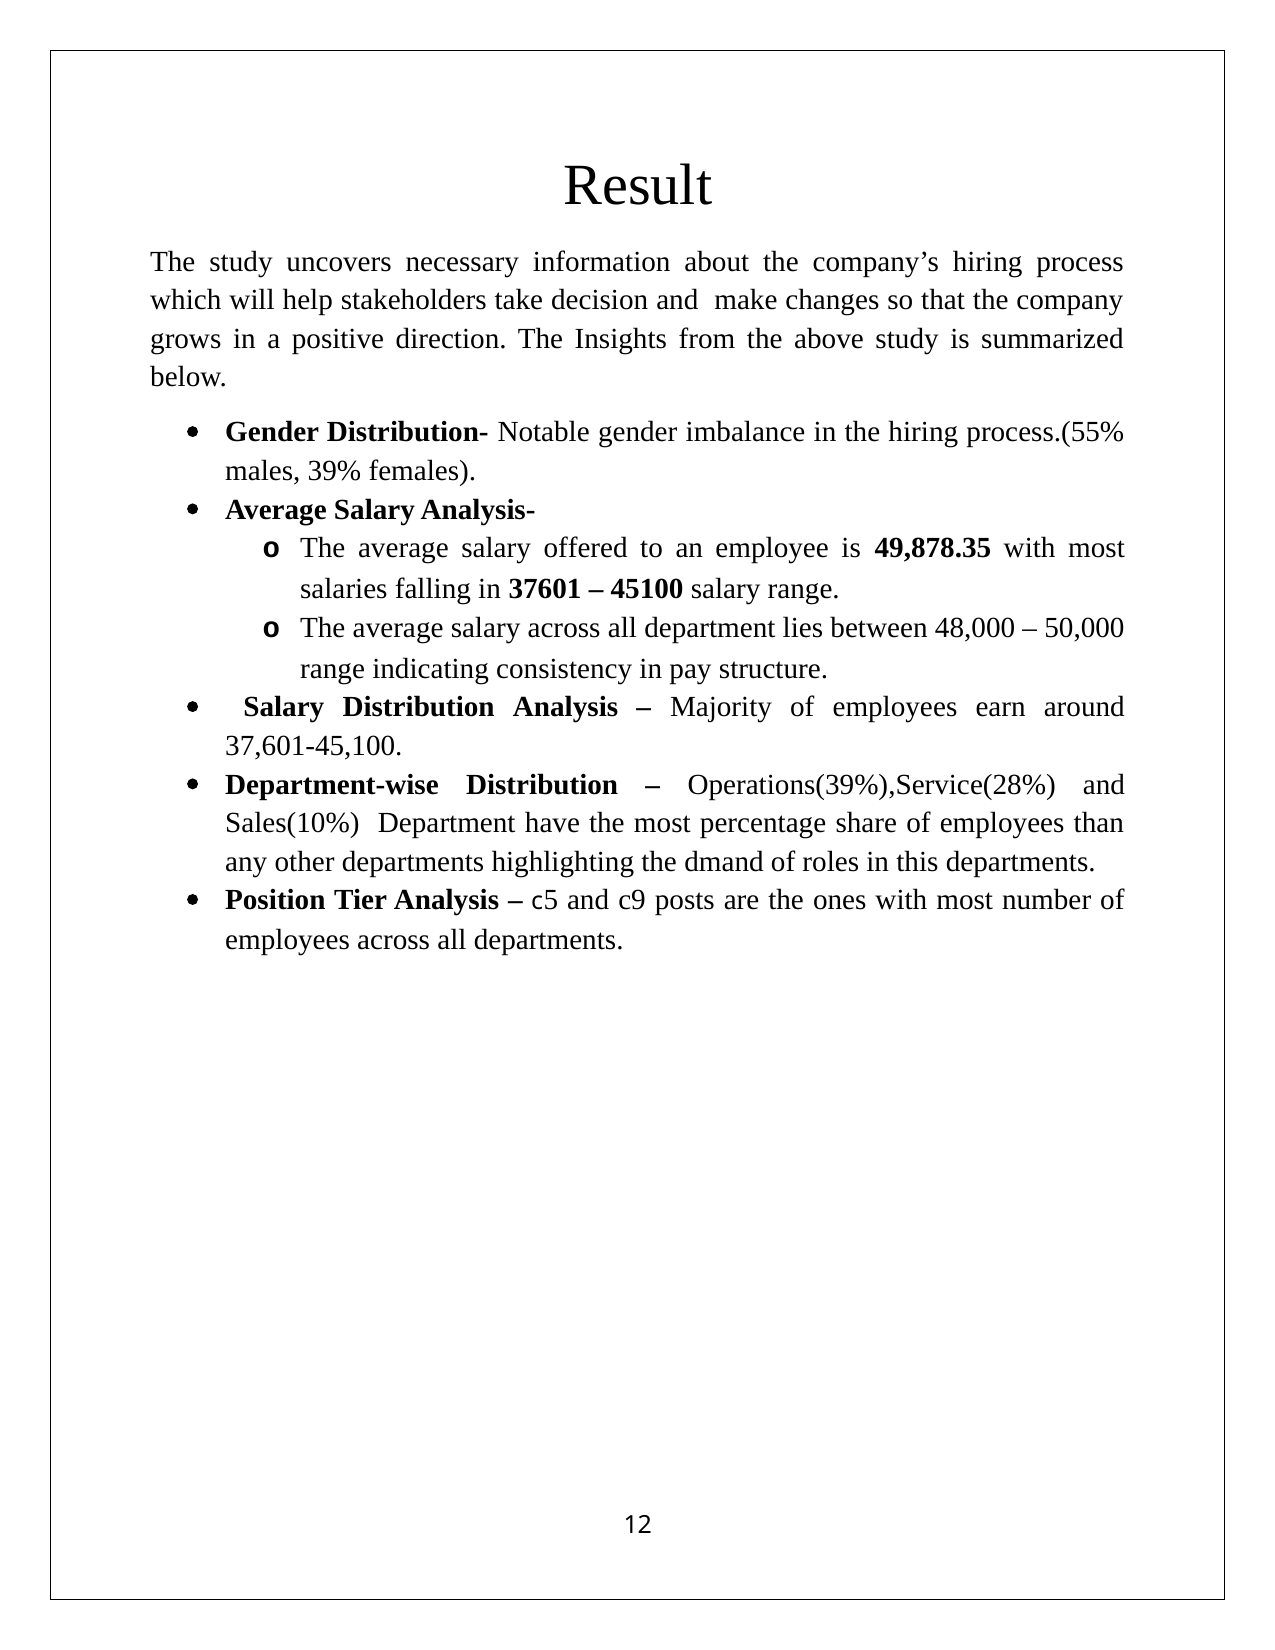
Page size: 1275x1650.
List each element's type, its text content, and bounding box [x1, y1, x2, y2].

list Salary Distribution Analysis – Majority of employees earn around 37,601-45,100. [187, 689, 1125, 762]
list The average salary across all department lies between 48,000 – 50,000 range indicating consistency in pay structure. [262, 610, 1125, 684]
list Department-wise Distribution – Operations(39%),Service(28%) and Sales(10%) Department have the most percentage share of employees than any other departments highlighting the dmand of roles in this departments. [187, 767, 1125, 877]
list The average salary offered to an employee is 49,878.35 with most salaries falling in 37601 – 45100 salary range. [262, 530, 1125, 605]
list Position Tier Analysis – c5 and c9 posts are the ones with most number of employees across all departments. [187, 882, 1125, 956]
text The study uncovers necessary information about the company’s hiring process which will help stakeholders take decision and make changes so that the company grows in a positive direction. The Insights from the above study is summarized below. [150, 244, 1125, 393]
list Average Salary Analysis- [187, 492, 1125, 525]
list Gender Distribution- Notable gender imbalance in the hiring process.(55% males, 39% females). [187, 414, 1125, 487]
text Result [150, 150, 1125, 217]
